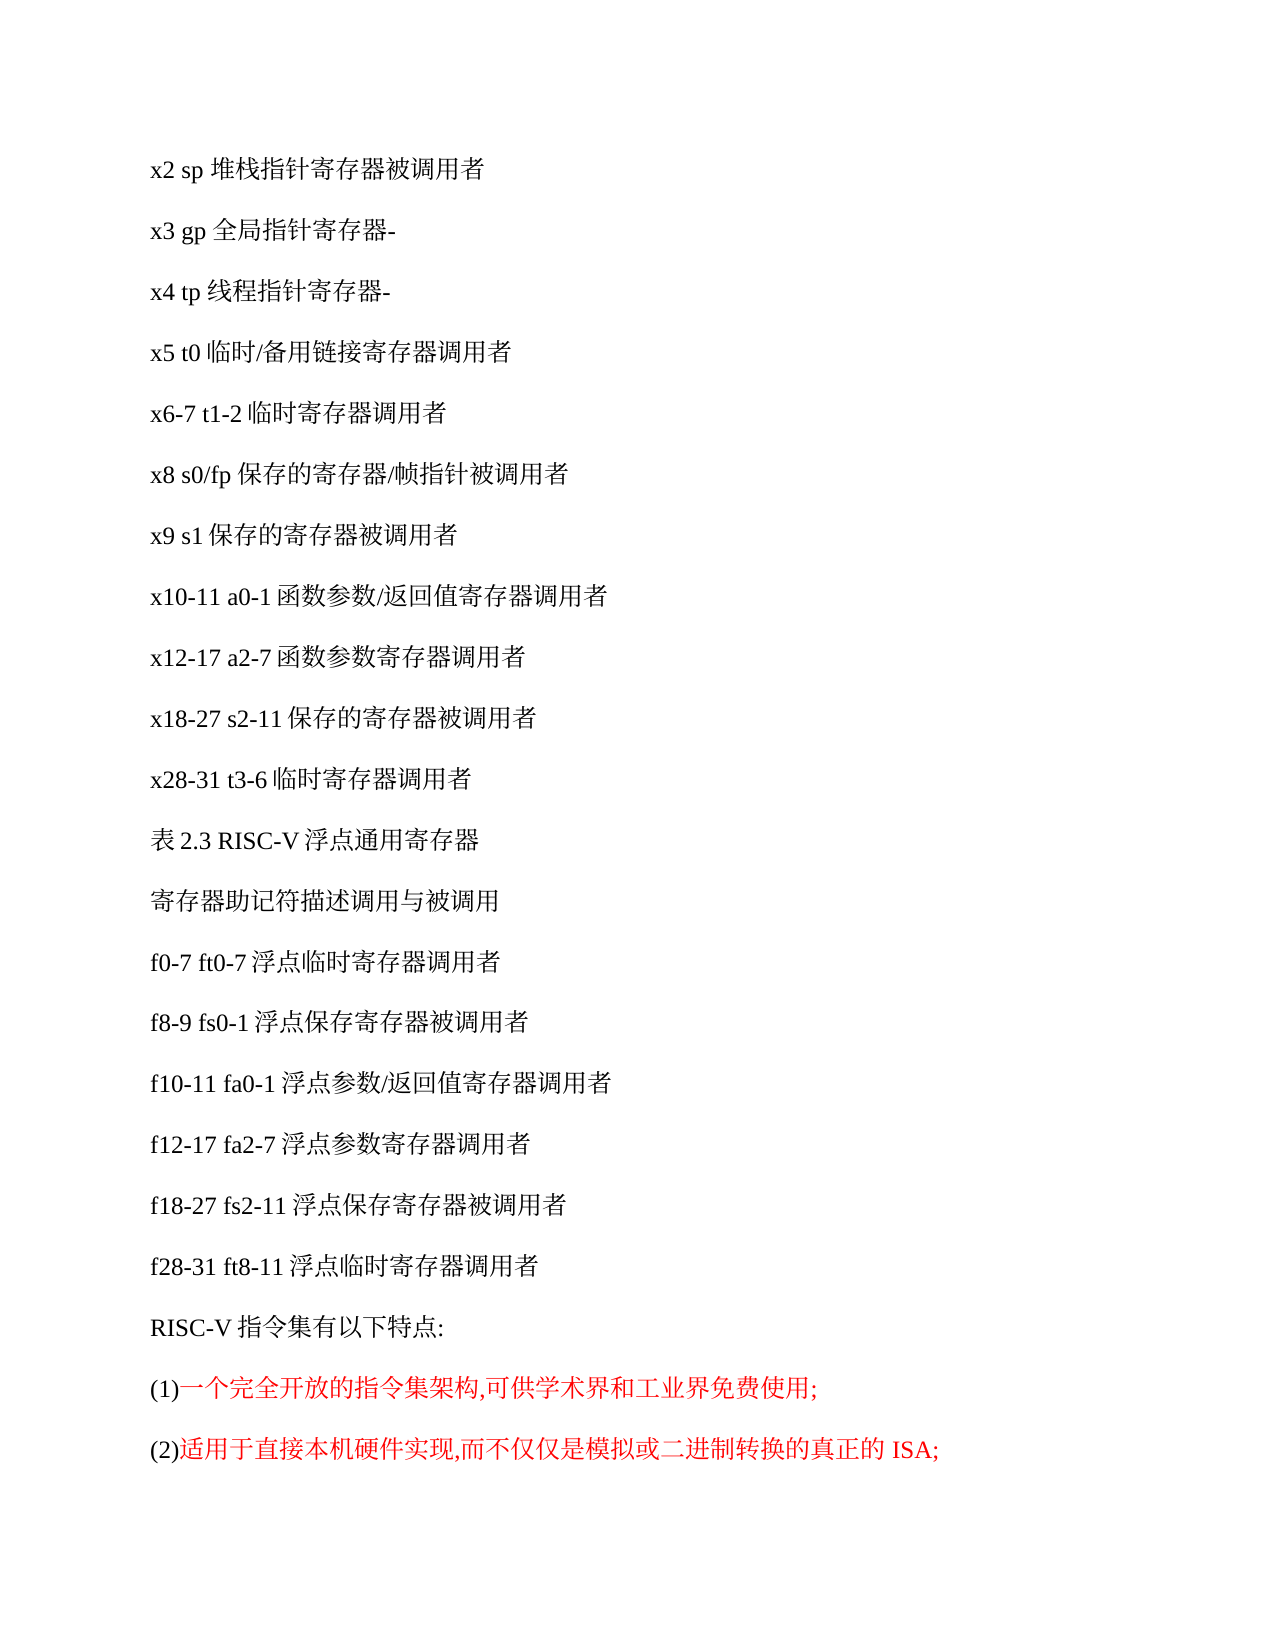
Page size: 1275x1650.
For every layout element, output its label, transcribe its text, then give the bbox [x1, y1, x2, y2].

text x18-27 s2-11保存的寄存器被调用者 [150, 698, 1125, 734]
text x9 s1保存的寄存器被调用者 [150, 516, 1125, 552]
text 寄存器助记符描述调用与被调用 [150, 881, 1125, 917]
text x12-17 a2-7函数参数寄存器调用者 [150, 637, 1125, 673]
text x6-7 t1-2临时寄存器调用者 [150, 394, 1125, 430]
text x8 s0/fp 保存的寄存器/帧指针被调用者 [150, 455, 1125, 491]
text f0-7 ft0-7浮点临时寄存器调用者 [150, 942, 1125, 978]
text f10-11 fa0-1浮点参数/返回值寄存器调用者 [150, 1064, 1125, 1100]
text (1)一个完全开放的指令集架构,可供学术界和工业界免费使用; [150, 1369, 1125, 1405]
text x5 t0临时/备用链接寄存器调用者 [150, 333, 1125, 369]
text x3 gp 全局指针寄存器- [150, 211, 1125, 247]
text 表2.3 RISC-V浮点通用寄存器 [150, 820, 1125, 856]
text f18-27 fs2-11浮点保存寄存器被调用者 [150, 1186, 1125, 1222]
text RISC-V指令集有以下特点: [150, 1308, 1125, 1344]
text (2)适用于直接本机硬件实现,而不仅仅是模拟或二进制转换的真正的 ISA; [150, 1430, 1125, 1466]
text f8-9 fs0-1浮点保存寄存器被调用者 [150, 1003, 1125, 1039]
text x2 sp 堆栈指针寄存器被调用者 [150, 150, 1125, 186]
text x4 tp 线程指针寄存器- [150, 272, 1125, 308]
text f12-17 fa2-7浮点参数寄存器调用者 [150, 1125, 1125, 1161]
text f28-31 ft8-11浮点临时寄存器调用者 [150, 1247, 1125, 1283]
text x28-31 t3-6临时寄存器调用者 [150, 759, 1125, 795]
text x10-11 a0-1函数参数/返回值寄存器调用者 [150, 577, 1125, 612]
